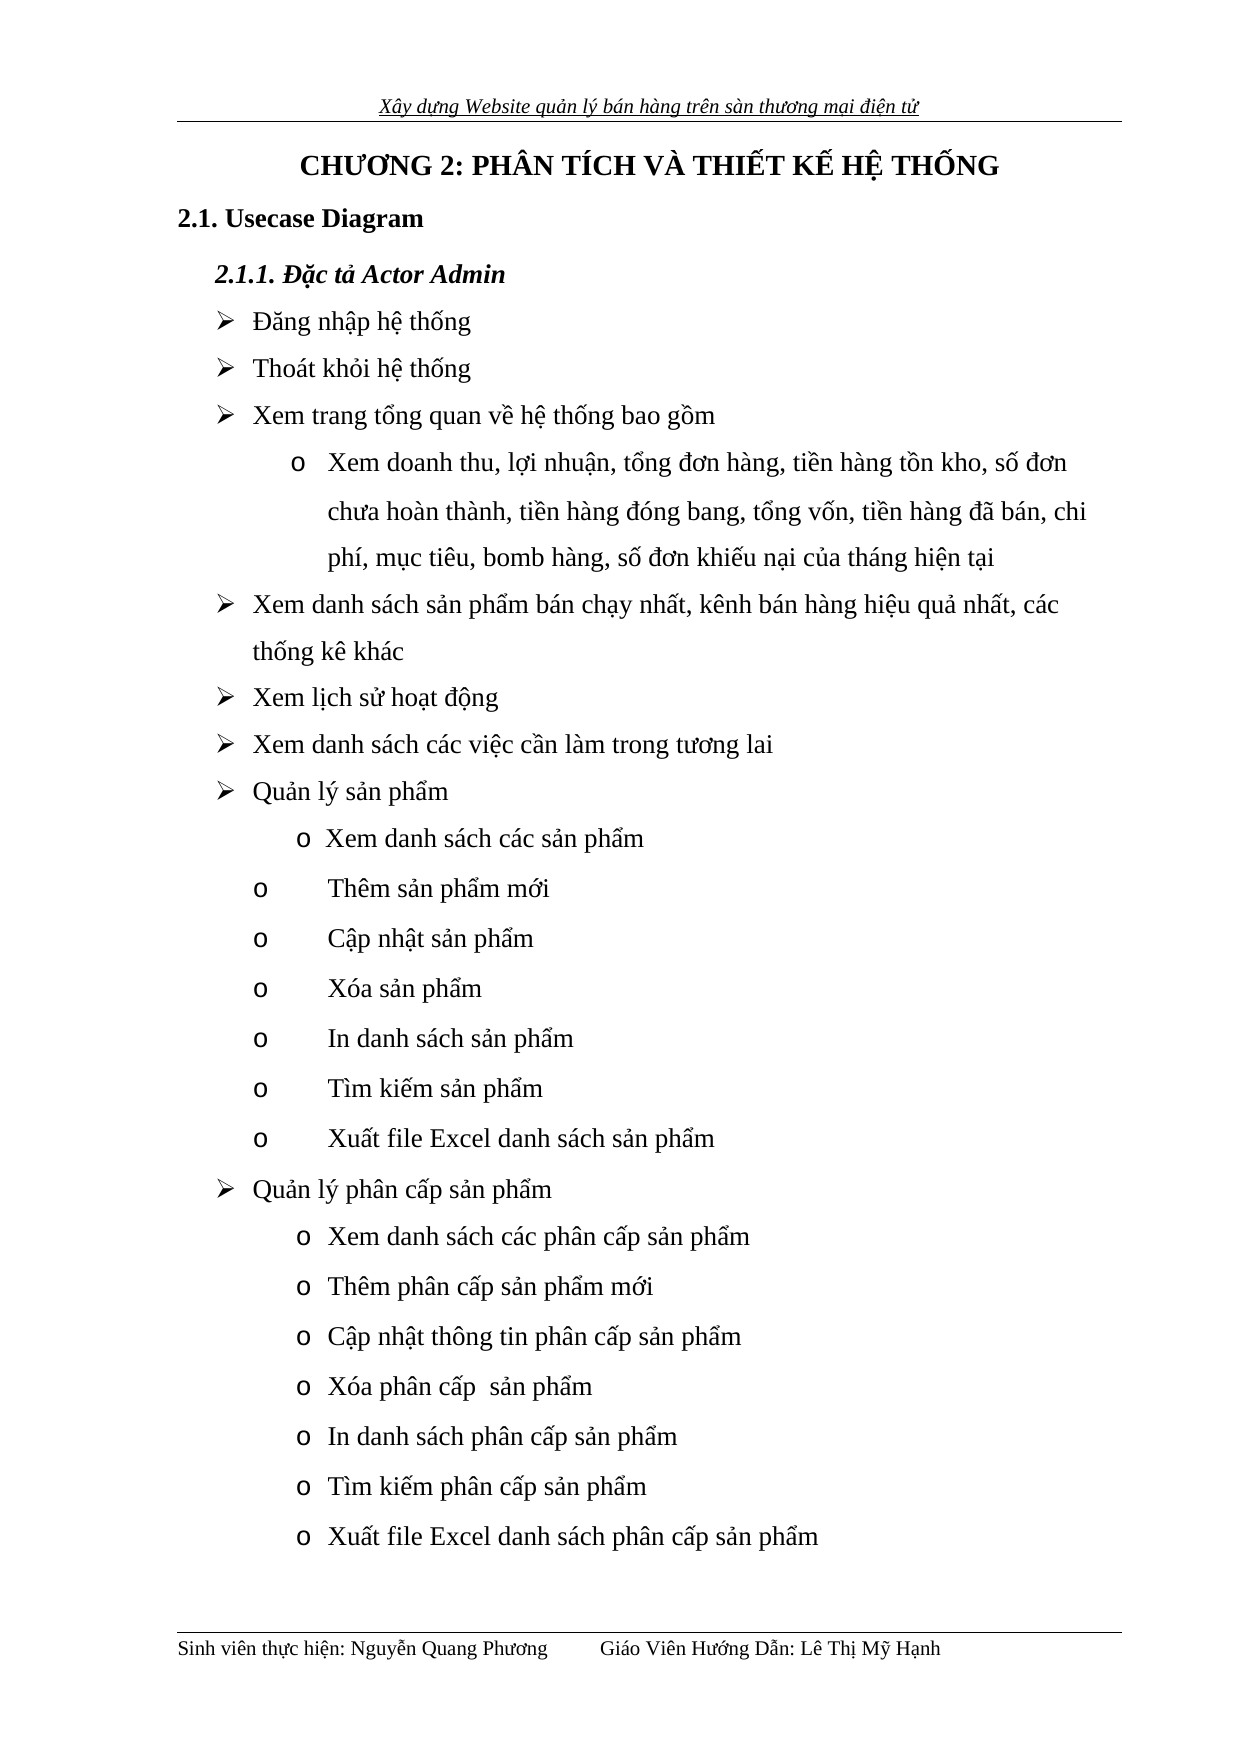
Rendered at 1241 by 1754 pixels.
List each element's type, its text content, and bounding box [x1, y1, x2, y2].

list Tìm kiếm phân cấp sản phẩm [252, 1470, 1122, 1503]
list Xem trang tổng quan về hệ thống bao gồm [215, 399, 1122, 430]
list Xem lịch sử hoạt động [215, 681, 1122, 713]
list Xuất file Excel danh sách phân cấp sản phẩm [252, 1520, 1122, 1554]
subtitle CHƯƠNG 2: PHÂN TÍCH VÀ THIẾT KẾ HỆ THỐNG [177, 148, 1122, 181]
list Thoát khỏi hệ thống [215, 352, 1122, 383]
list Xóa sản phẩm [252, 972, 1122, 1006]
list Cập nhật thông tin phân cấp sản phẩm [252, 1320, 1122, 1353]
list Quản lý phân cấp sản phẩm [215, 1173, 1122, 1204]
list In danh sách phân cấp sản phẩm [252, 1420, 1122, 1453]
list Cập nhật sản phẩm [252, 922, 1122, 956]
list Quản lý sản phẩm [215, 775, 1122, 806]
list Xuất file Excel danh sách sản phẩm [252, 1123, 1122, 1156]
list Xóa phân cấp sản phẩm [252, 1370, 1122, 1403]
list Thêm sản phẩm mới [252, 872, 1122, 906]
list Xem danh sách các phân cấp sản phẩm [252, 1219, 1122, 1253]
list Xem doanh thu, lợi nhuận, tổng đơn hàng, tiền hàng tồn kho, số đơn chưa hoàn thành, tiền hàng đóng bang, tổng vốn, tiền hàng đã bán, chi phí, mục tiêu, bomb hàng, số đơn khiếu nại của tháng hiện tại [290, 446, 1122, 572]
subtitle 2.1. Usecase Diagram [177, 202, 1122, 233]
list Thêm phân cấp sản phẩm mới [252, 1270, 1122, 1303]
subtitle 2.1.1. Đặc tả Actor Admin [187, 258, 1122, 289]
list Xem danh sách sản phẩm bán chạy nhất, kênh bán hàng hiệu quả nhất, các thống kê khác [215, 588, 1122, 666]
list Xem danh sách các việc cần làm trong tương lai [215, 728, 1122, 759]
list In danh sách sản phẩm [252, 1022, 1122, 1056]
list Tìm kiếm sản phẩm [252, 1072, 1122, 1106]
list Xem danh sách các sản phẩm [295, 822, 1122, 855]
list Đăng nhập hệ thống [215, 305, 1122, 336]
